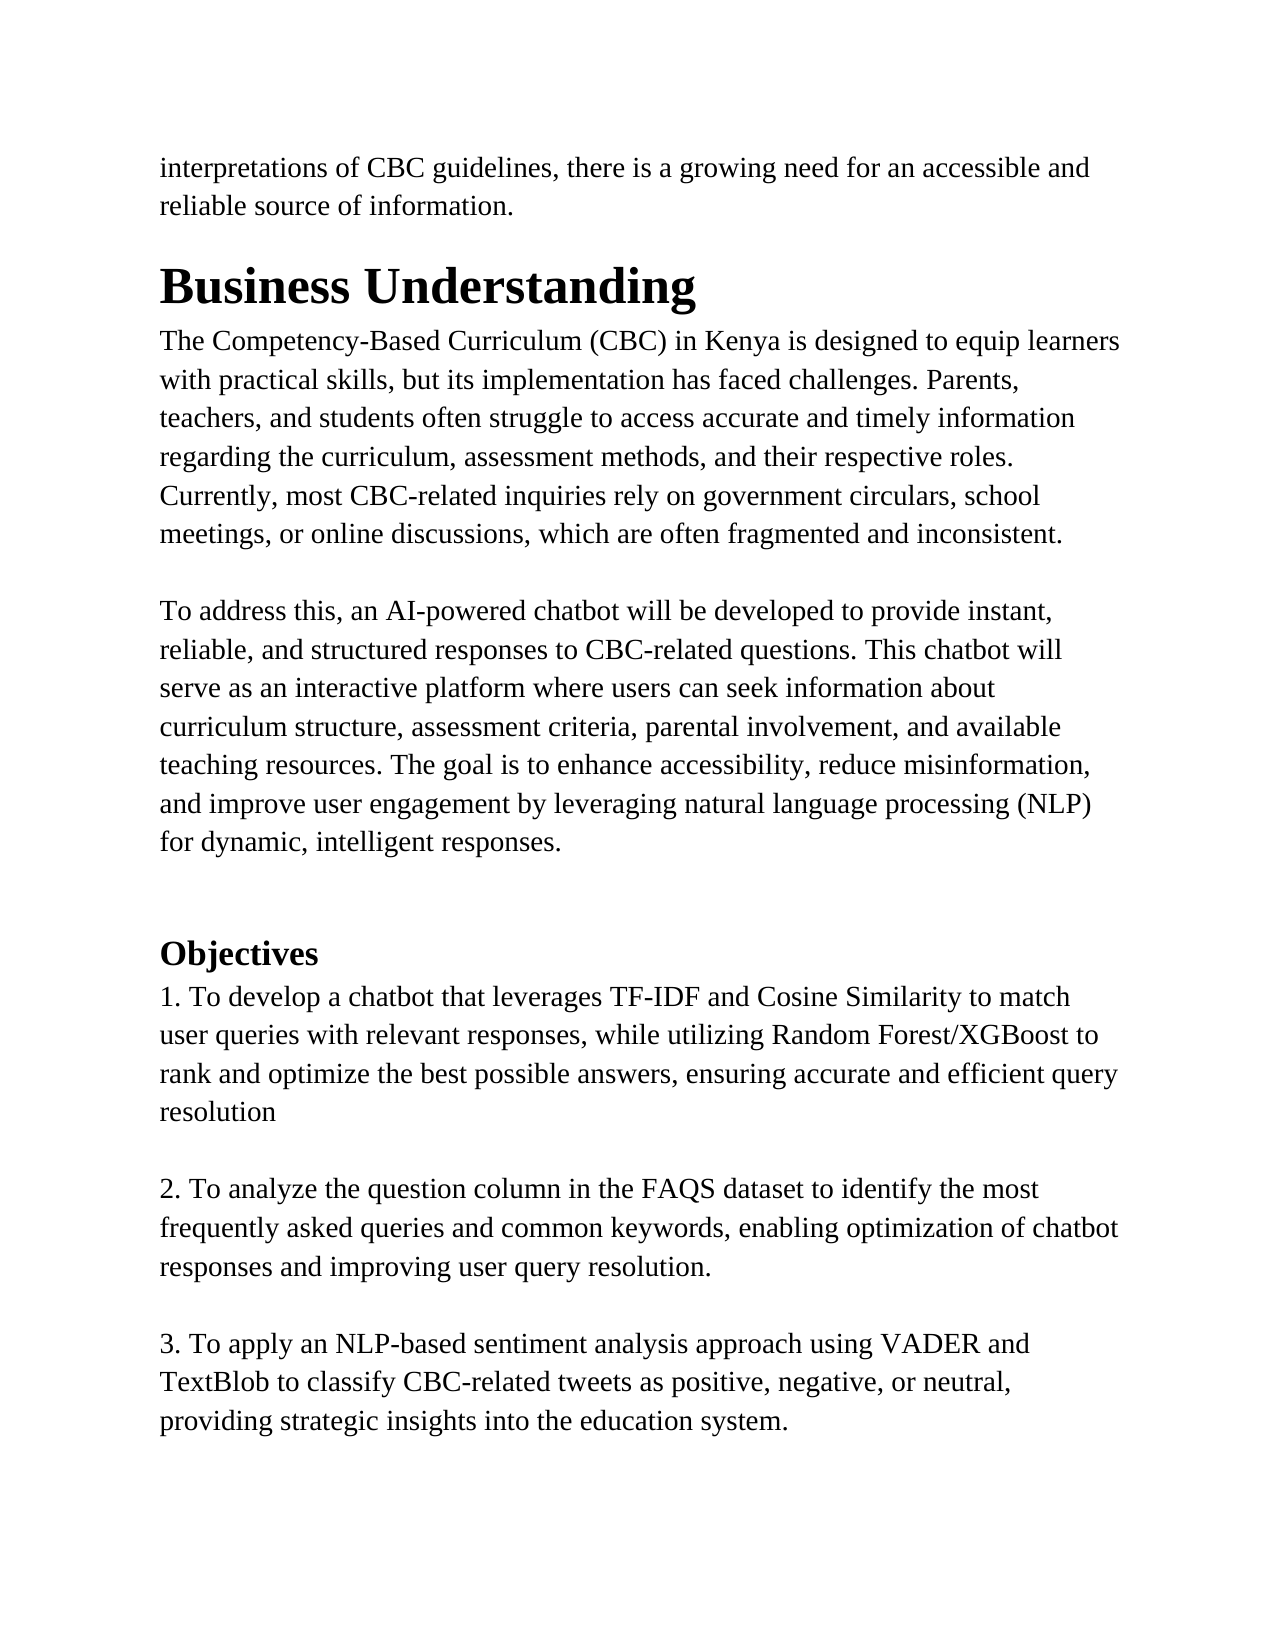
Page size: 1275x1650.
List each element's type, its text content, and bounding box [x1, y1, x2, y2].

text Objectives [159, 932, 1125, 973]
text 3. To apply an NLP-based sentiment analysis approach using VADER and TextBlob to classify CBC-related tweets as positive, negative, or neutral, providing strategic insights into the education system. [159, 1326, 1125, 1436]
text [159, 150, 1125, 222]
text Business Understanding [159, 255, 1125, 314]
text 2. To analyze the question column in the FAQS dataset to identify the most frequently asked queries and common keywords, enabling optimization of chatbot responses and improving user query resolution. [159, 1172, 1125, 1282]
text To address this, an AI-powered chatbot will be developed to provide instant, reliable, and structured responses to CBC-related questions. This chatbot will serve as an interactive platform where users can seek information about curriculum structure, assessment criteria, parental involvement, and available teaching resources. The goal is to enhance accessibility, reduce misinformation, and improve user engagement by leveraging natural language processing (NLP) for dynamic, intelligent responses. [159, 593, 1125, 858]
text 1. To develop a chatbot that leverages TF-IDF and Cosine Similarity to match user queries with relevant responses, while utilizing Random Forest/XGBoost to rank and optimize the best possible answers, ensuring accurate and efficient query resolution [159, 979, 1125, 1128]
text The Competency-Based Curriculum (CBC) in Kenya is designed to equip learners with practical skills, but its implementation has faced challenges. Parents, teachers, and students often struggle to access accurate and timely information regarding the curriculum, assessment methods, and their respective roles. Currently, most CBC-related inquiries rely on government circulars, school meetings, or online discussions, which are often fragmented and inconsistent. [159, 323, 1125, 550]
